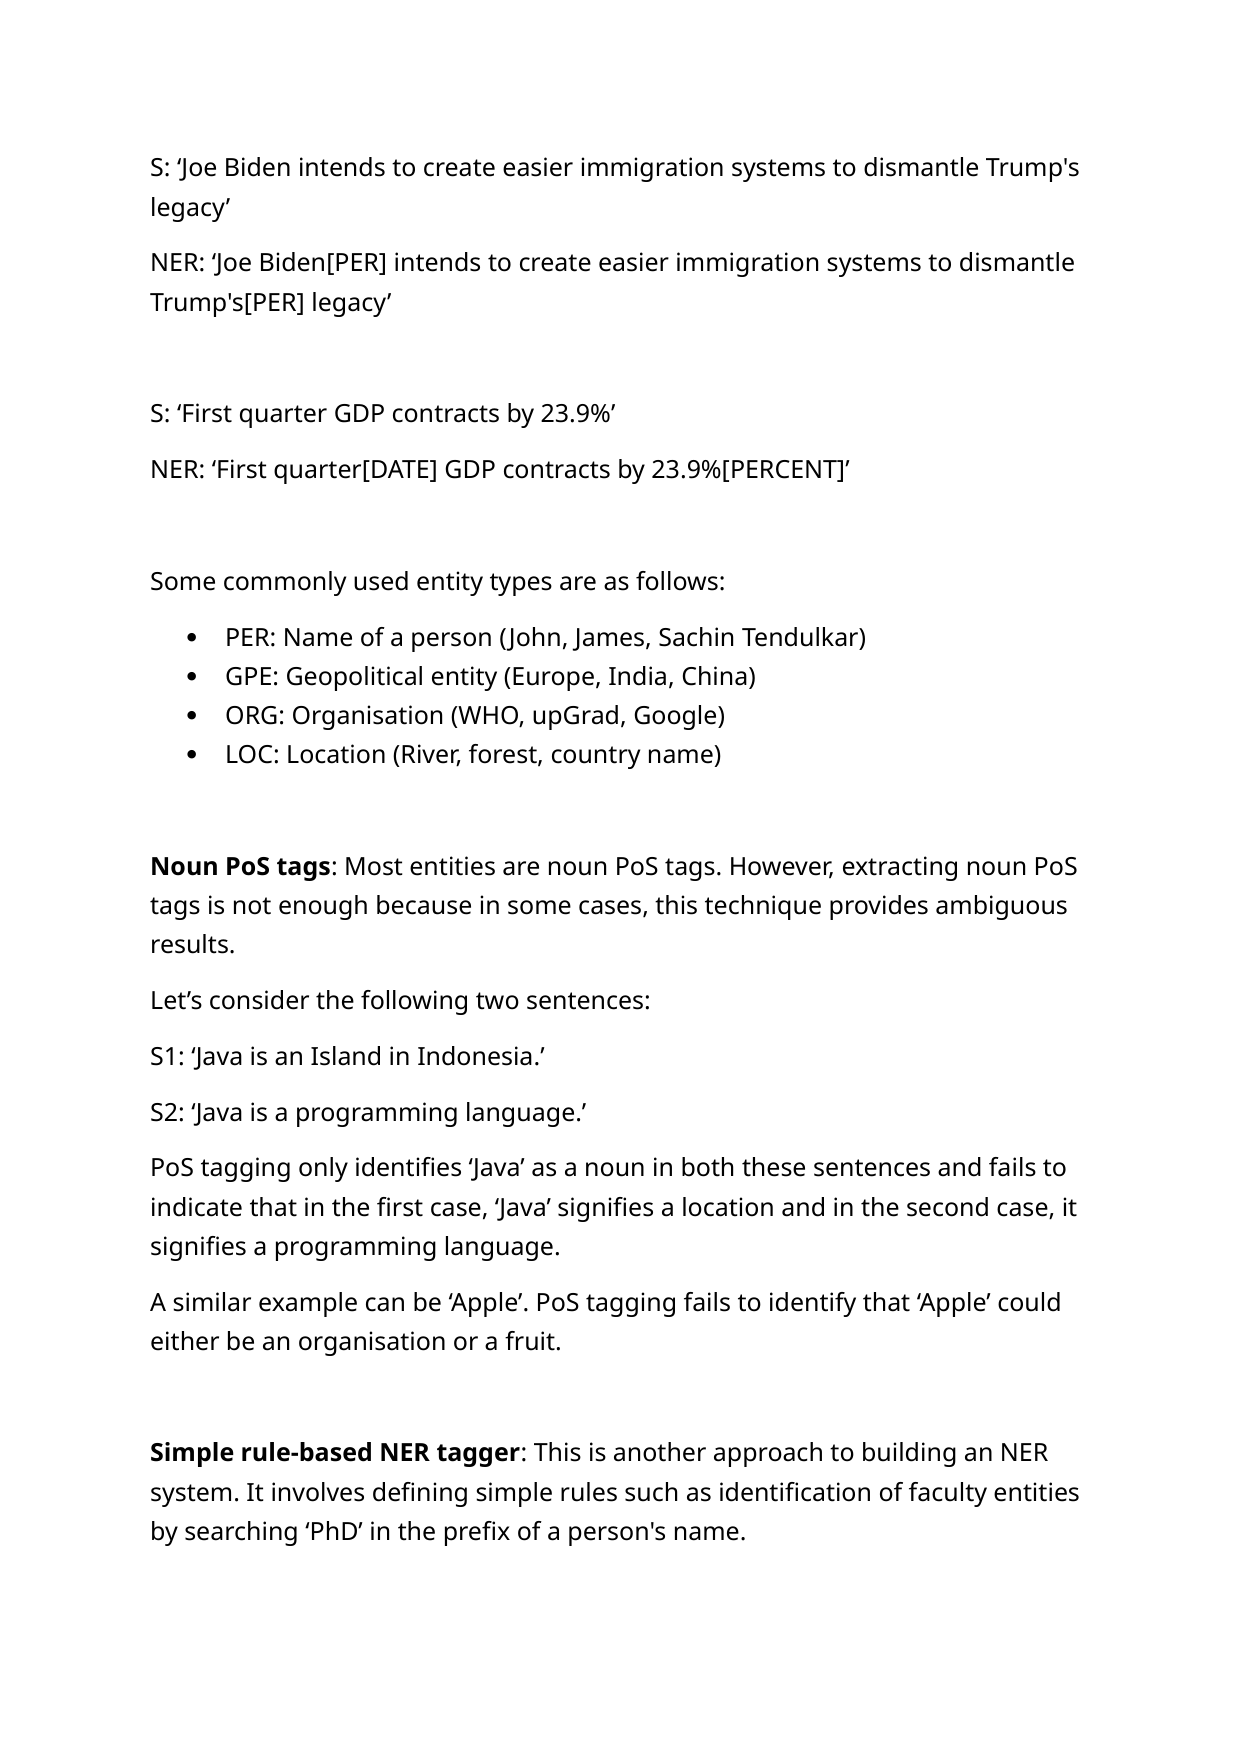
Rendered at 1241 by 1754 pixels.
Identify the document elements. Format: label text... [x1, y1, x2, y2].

text PoS tagging only identifies ‘Java’ as a noun in both these sentences and fails to indicate that in the first case, ‘Java’ signifies a location and in the second case, it signifies a programming language. [150, 1150, 1090, 1262]
text Simple rule-based NER tagger: This is another approach to building an NER system. It involves defining simple rules such as identification of faculty entities by searching ‘PhD’ in the prefix of a person's name. [150, 1435, 1090, 1547]
text A similar example can be ‘Apple’. PoS tagging fails to identify that ‘Apple’ could either be an organisation or a fruit. [150, 1284, 1090, 1357]
list GPE: Geopolitical entity (Europe, India, China) [187, 658, 1090, 692]
text Let’s consider the following two sentences: [150, 982, 1090, 1017]
list LOC: Location (River, forest, country name) [187, 737, 1090, 771]
text S2: ‘Java is a programming language.’ [150, 1094, 1090, 1128]
text S: ‘First quarter GDP contracts by 23.9%’ [150, 396, 1090, 430]
text Noun PoS tags: Most entities are noun PoS tags. However, extracting noun PoS tags is not enough because in some cases, this technique provides ambiguous results. [150, 848, 1090, 961]
text Some commonly used entity types are as follows: [150, 563, 1090, 597]
text NER: ‘First quarter[DATE] GDP contracts by 23.9%[PERCENT]’ [150, 452, 1090, 486]
text S: ‘Joe Biden intends to create easier immigration systems to dismantle Trump's legacy’ [150, 150, 1090, 223]
text S1: ‘Java is an Island in Indonesia.’ [150, 1038, 1090, 1072]
list ORG: Organisation (WHO, upGrad, Google) [187, 697, 1090, 732]
list PER: Name of a person (John, James, Sachin Tendulkar) [187, 619, 1090, 653]
text NER: ‘Joe Biden[PER] intends to create easier immigration systems to dismantle Trump's[PER] legacy’ [150, 245, 1090, 318]
